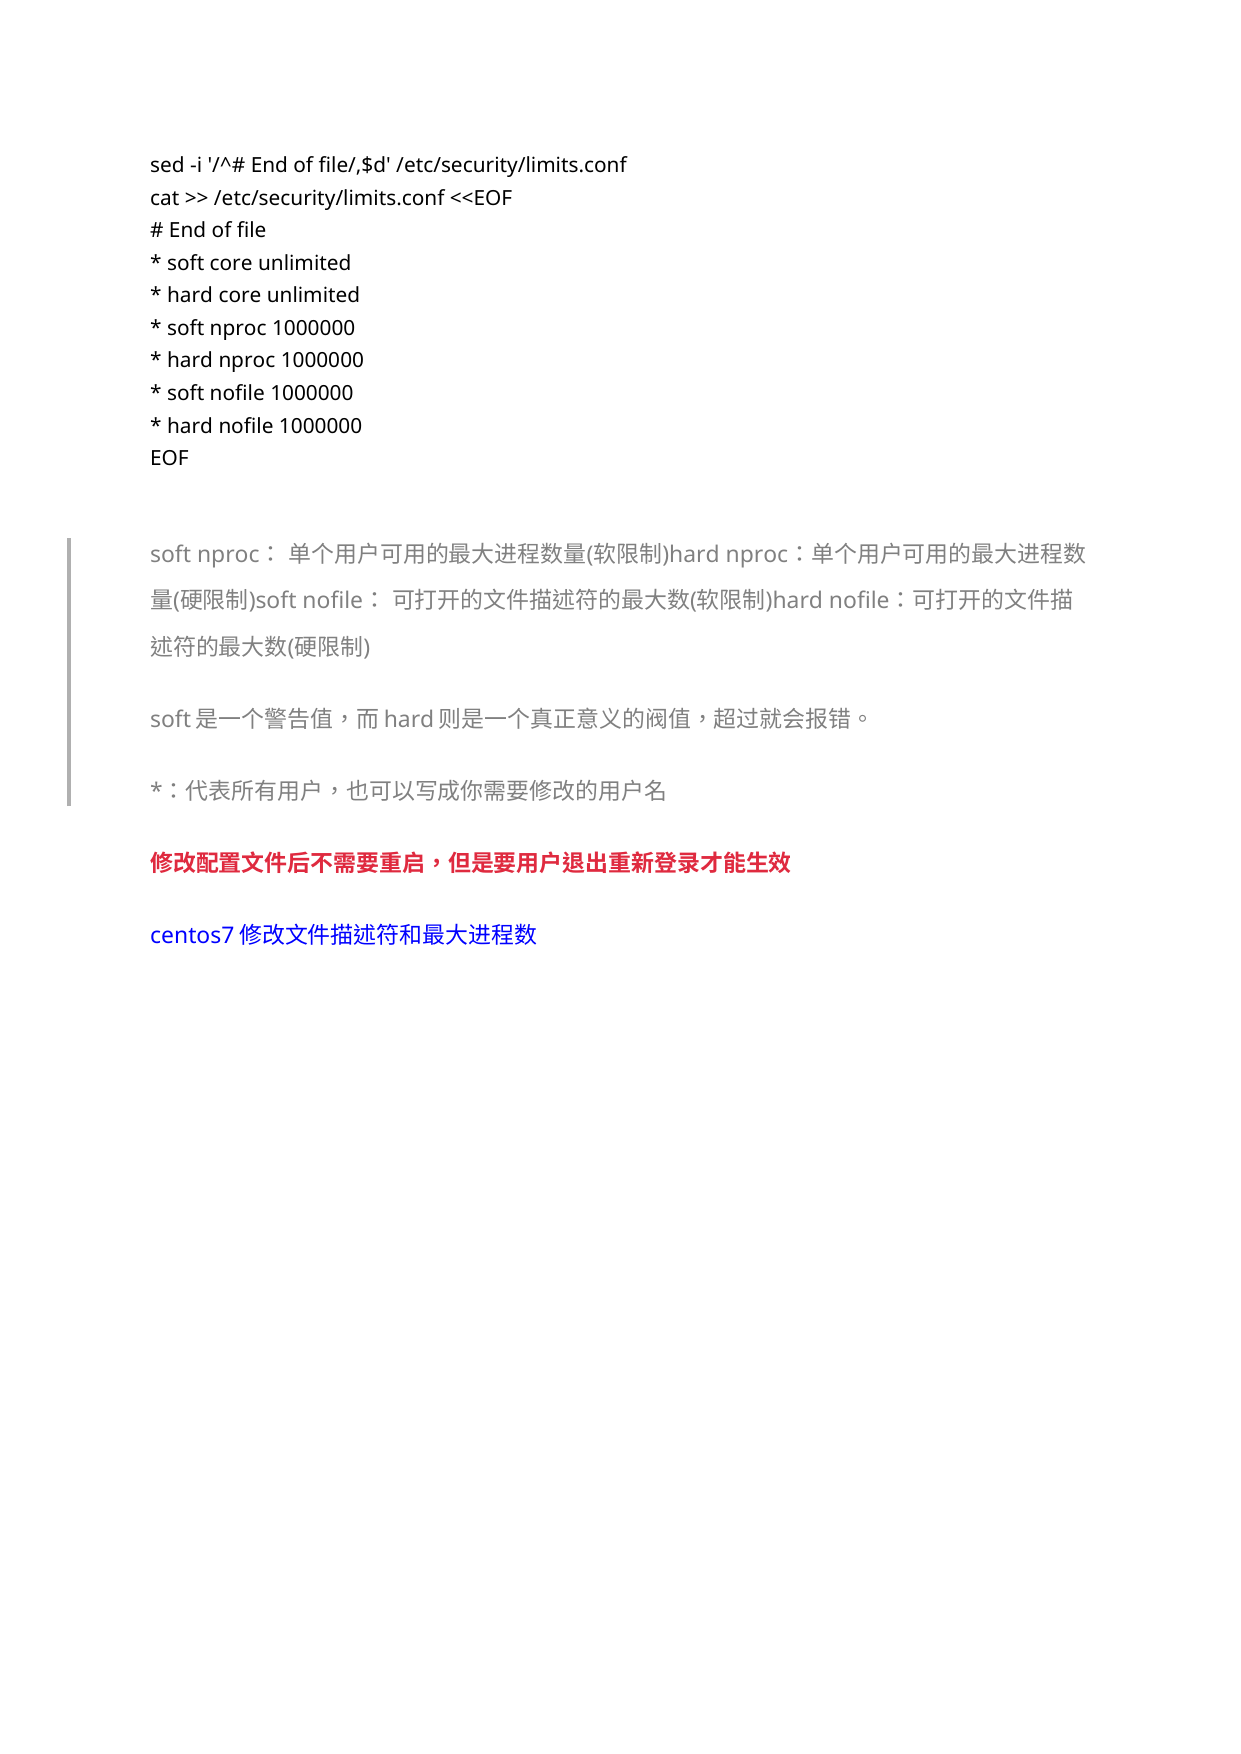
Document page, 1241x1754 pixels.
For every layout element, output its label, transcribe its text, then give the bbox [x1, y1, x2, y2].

text centos7修改文件描述符和最大进程数 [150, 919, 1090, 950]
text *：代表所有用户，也可以写成你需要修改的用户名 [71, 775, 1090, 806]
text soft nproc： 单个用户可用的最大进程数量(软限制)hard nproc：单个用户可用的最大进程数量(硬限制)soft nofile： 可打开的文件描述符的最大数(软限制)hard nofile：可打开的文件描述符的最大数(硬限制) [67, 537, 1090, 662]
text soft是一个警告值，而hard则是一个真正意义的阀值，超过就会报错。 [71, 703, 1090, 734]
text 修改配置文件后不需要重启，但是要用户退出重新登录才能生效 [150, 847, 1090, 878]
